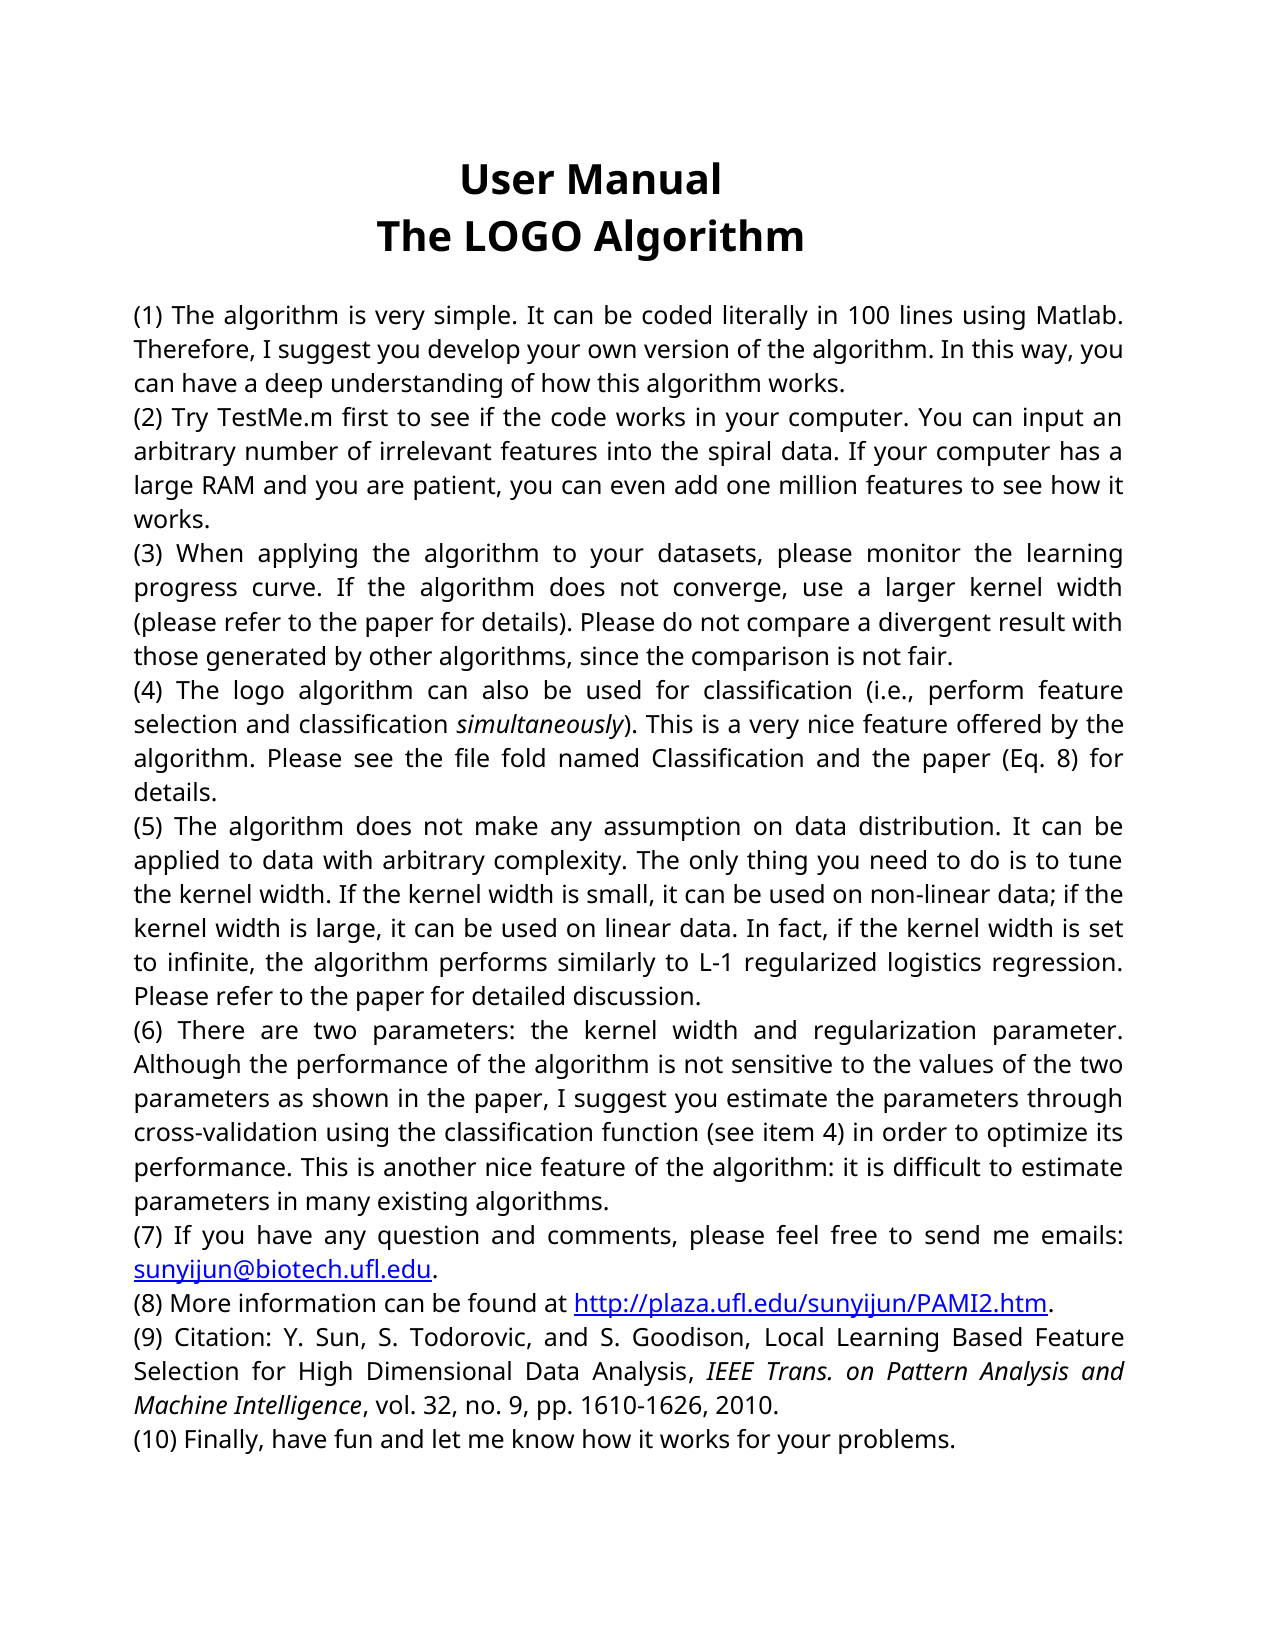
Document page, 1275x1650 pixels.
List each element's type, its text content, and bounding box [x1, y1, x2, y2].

list (9) Citation: Y. Sun, S. Todorovic, and S. Goodison, Local Learning Based Feature Selection for High Dimensional Data Analysis, IEEE Trans. on Pattern Analysis and Machine Intelligence, vol. 32, no. 9, pp. 1610-1626, 2010. [94, 1319, 1125, 1422]
list (4) The logo algorithm can also be used for classification (i.e., perform feature selection and classification simultaneously). This is a very nice feature offered by the algorithm. Please see the file fold named Classification and the paper (Eq. 8) for details. [94, 672, 1125, 808]
list (3) When applying the algorithm to your datasets, please monitor the learning progress curve. If the algorithm does not converge, use a larger kernel width (please refer to the paper for details). Please do not compare a divergent result with those generated by other algorithms, since the comparison is not fair. [94, 536, 1125, 672]
text The LOGO Algorithm [131, 207, 1050, 263]
text User Manual [131, 150, 1050, 207]
list (7) If you have any question and comments, please feel free to send me emails: sunyijun@biotech.ufl.edu. [94, 1217, 1125, 1285]
list (5) The algorithm does not make any assumption on data distribution. It can be applied to data with arbitrary complexity. The only thing you need to do is to tune the kernel width. If the kernel width is small, it can be used on non-linear data; if the kernel width is large, it can be used on linear data. In fact, if the kernel width is set to infinite, the algorithm performs similarly to L-1 regularized logistics regression. Please refer to the paper for detailed discussion. [94, 808, 1125, 1013]
list (8) More information can be found at http://plaza.ufl.edu/sunyijun/PAMI2.htm. [94, 1285, 1125, 1319]
list (2) Try TestMe.m first to see if the code works in your computer. You can input an arbitrary number of irrelevant features into the spiral data. If your computer has a large RAM and you are patient, you can even add one million features to see how it works. [94, 400, 1125, 536]
list (10) Finally, have fun and let me know how it works for your problems. [94, 1422, 1125, 1456]
list (6) There are two parameters: the kernel width and regularization parameter. Although the performance of the algorithm is not sensitive to the values of the two parameters as shown in the paper, I suggest you estimate the parameters through cross-validation using the classification function (see item 4) in order to optimize its performance. This is another nice feature of the algorithm: it is difficult to estimate parameters in many existing algorithms. [94, 1013, 1125, 1217]
list (1) The algorithm is very simple. It can be coded literally in 100 lines using Matlab. Therefore, I suggest you develop your own version of the algorithm. In this way, you can have a deep understanding of how this algorithm works. [94, 298, 1125, 400]
